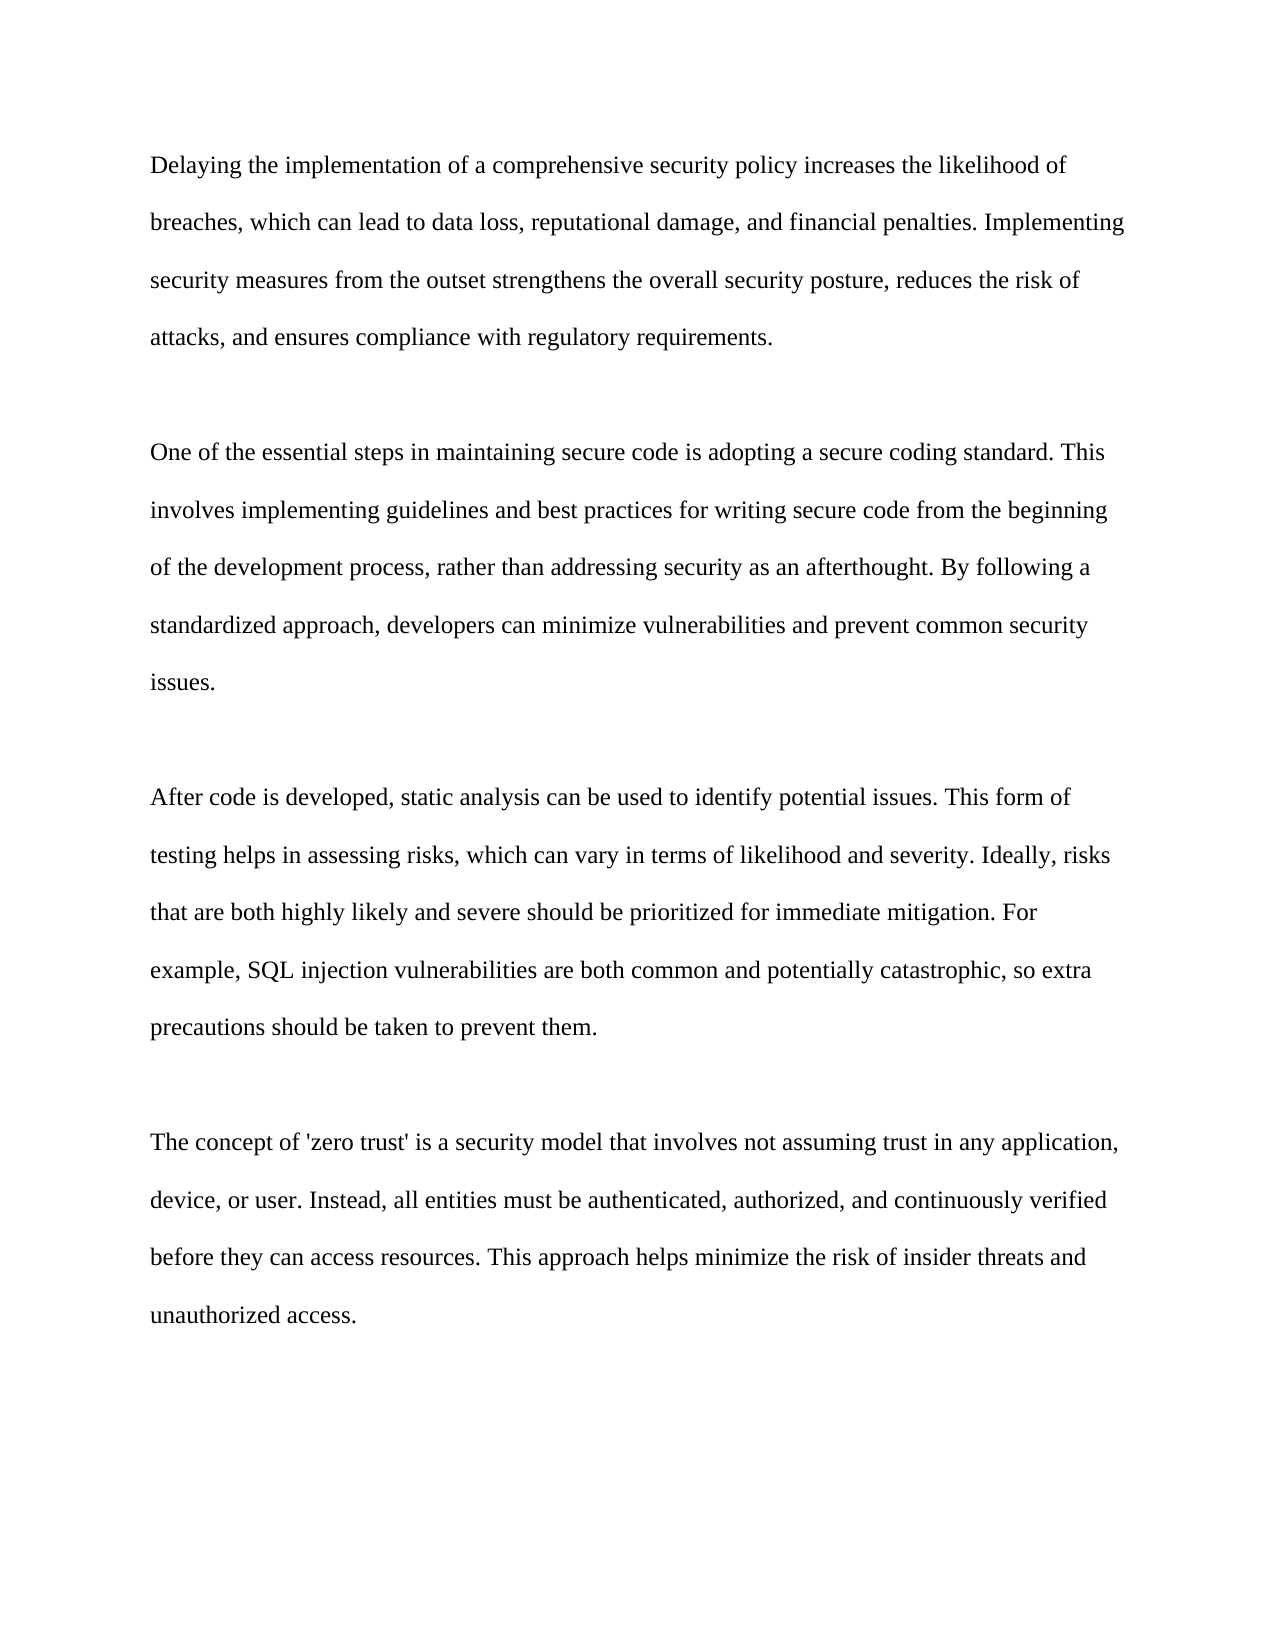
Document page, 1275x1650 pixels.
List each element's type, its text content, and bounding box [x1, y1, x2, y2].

text After code is developed, static analysis can be used to identify potential issues. This form of testing helps in assessing risks, which can vary in terms of likelihood and severity. Ideally, risks that are both highly likely and severe should be prioritized for immediate mitigation. For example, SQL injection vulnerabilities are both common and potentially catastrophic, so extra precautions should be taken to prevent them. [150, 782, 1125, 1041]
text The concept of 'zero trust' is a security model that involves not assuming trust in any application, device, or user. Instead, all entities must be authenticated, authorized, and continuously verified before they can access resources. This approach helps minimize the risk of insider threats and unauthorized access. [150, 1127, 1125, 1329]
text One of the essential steps in maintaining secure code is adopting a secure coding standard. This involves implementing guidelines and best practices for writing secure code from the beginning of the development process, rather than addressing security as an afterthought. By following a standardized approach, developers can minimize vulnerabilities and prevent common security issues. [150, 437, 1125, 696]
text Delaying the implementation of a comprehensive security policy increases the likelihood of breaches, which can lead to data loss, reputational damage, and financial penalties. Implementing security measures from the outset strengthens the overall security posture, reduces the risk of attacks, and ensures compliance with regulatory requirements. [150, 150, 1125, 351]
